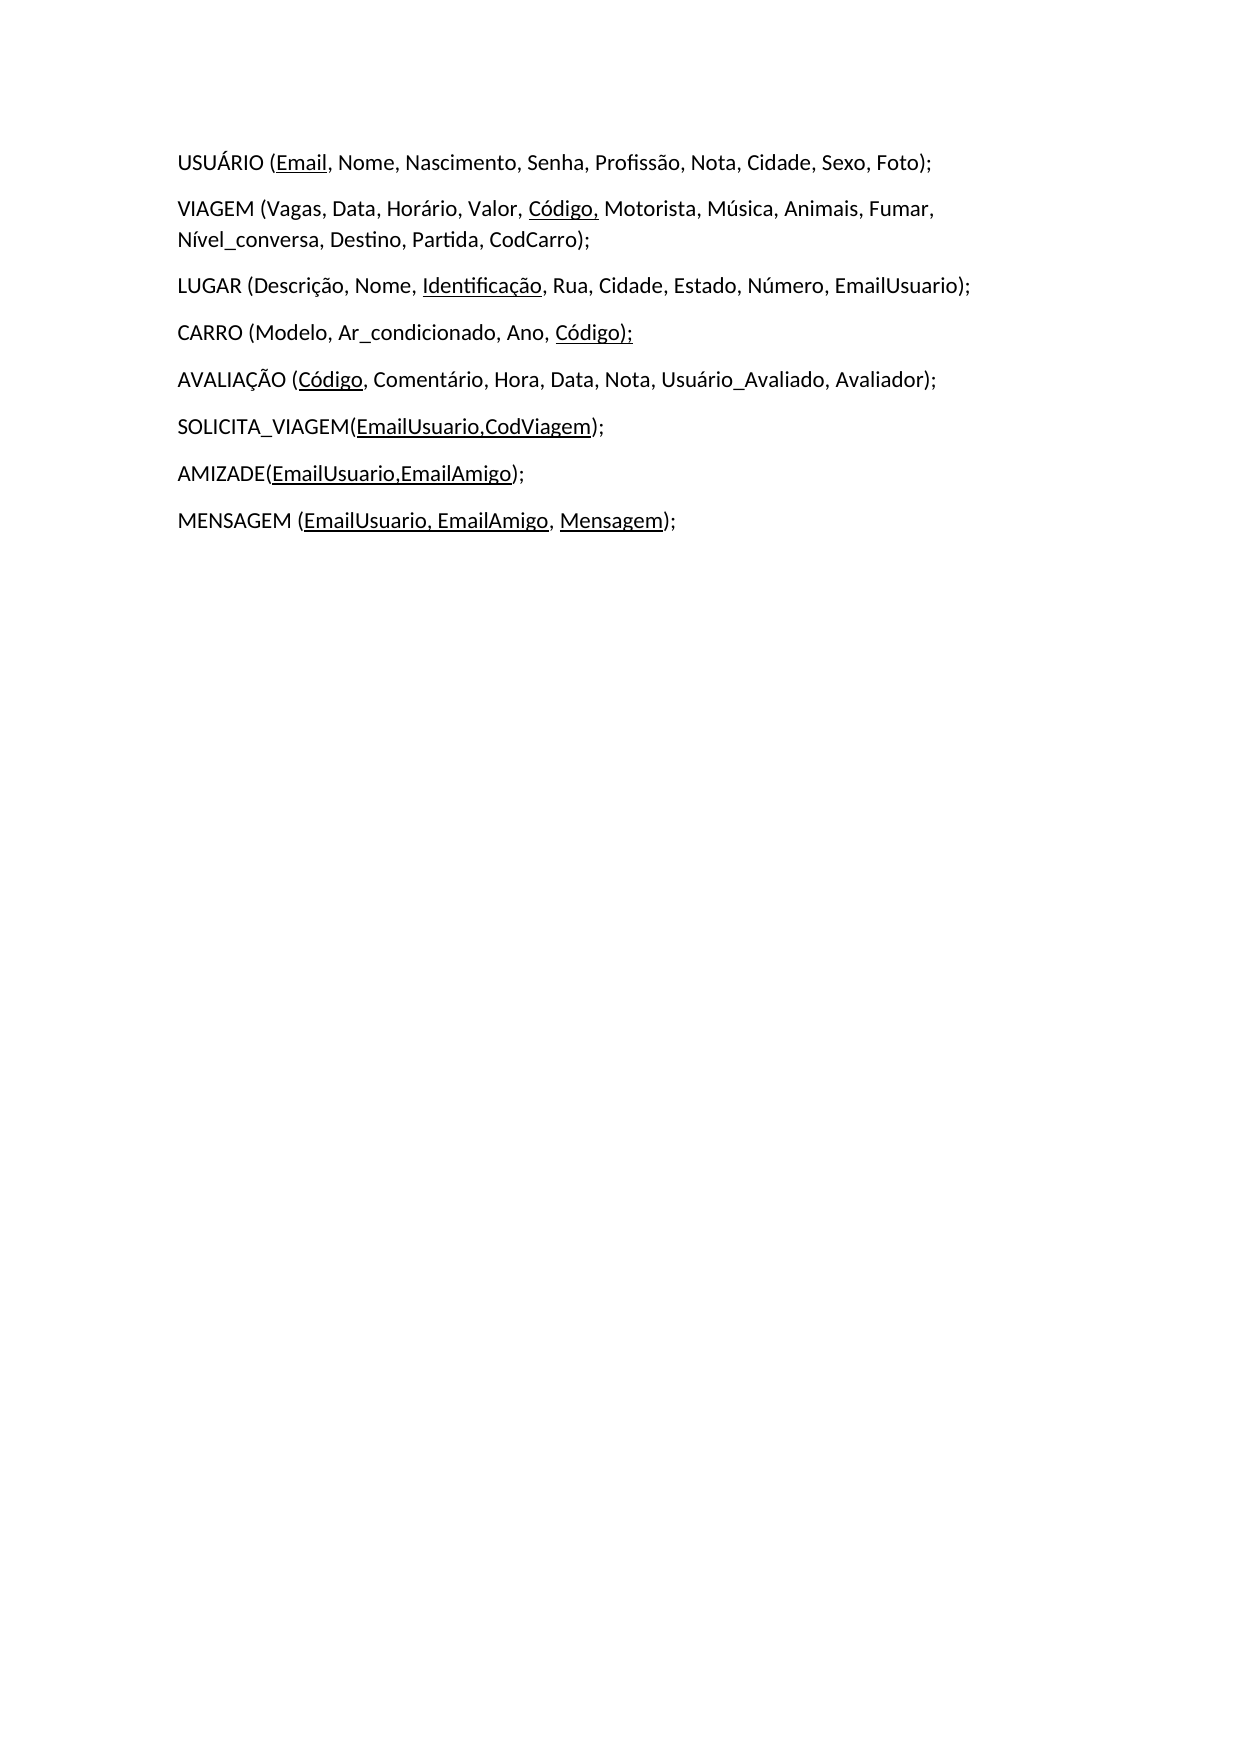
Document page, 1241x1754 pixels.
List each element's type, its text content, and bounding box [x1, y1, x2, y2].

text LUGAR (Descrição, Nome, Identificação, Rua, Cidade, Estado, Número, EmailUsuario); [177, 272, 1063, 299]
text VIAGEM (Vagas, Data, Horário, Valor, Código, Motorista, Música, Animais, Fumar, Nível_conversa, Destino, Partida, CodCarro); [177, 194, 1063, 253]
text MENSAGEM (EmailUsuario, EmailAmigo, Mensagem); [177, 506, 1063, 534]
text USUÁRIO (Email, Nome, Nascimento, Senha, Profissão, Nota, Cidade, Sexo, Foto); [177, 148, 1063, 176]
text AMIZADE(EmailUsuario,EmailAmigo); [177, 459, 1063, 487]
text CARRO (Modelo, Ar_condicionado, Ano, Código); [177, 318, 1063, 346]
text SOLICITA_VIAGEM(EmailUsuario,CodViagem); [177, 412, 1063, 440]
text AVALIAÇÃO (Código, Comentário, Hora, Data, Nota, Usuário_Avaliado, Avaliador); [177, 365, 1063, 393]
